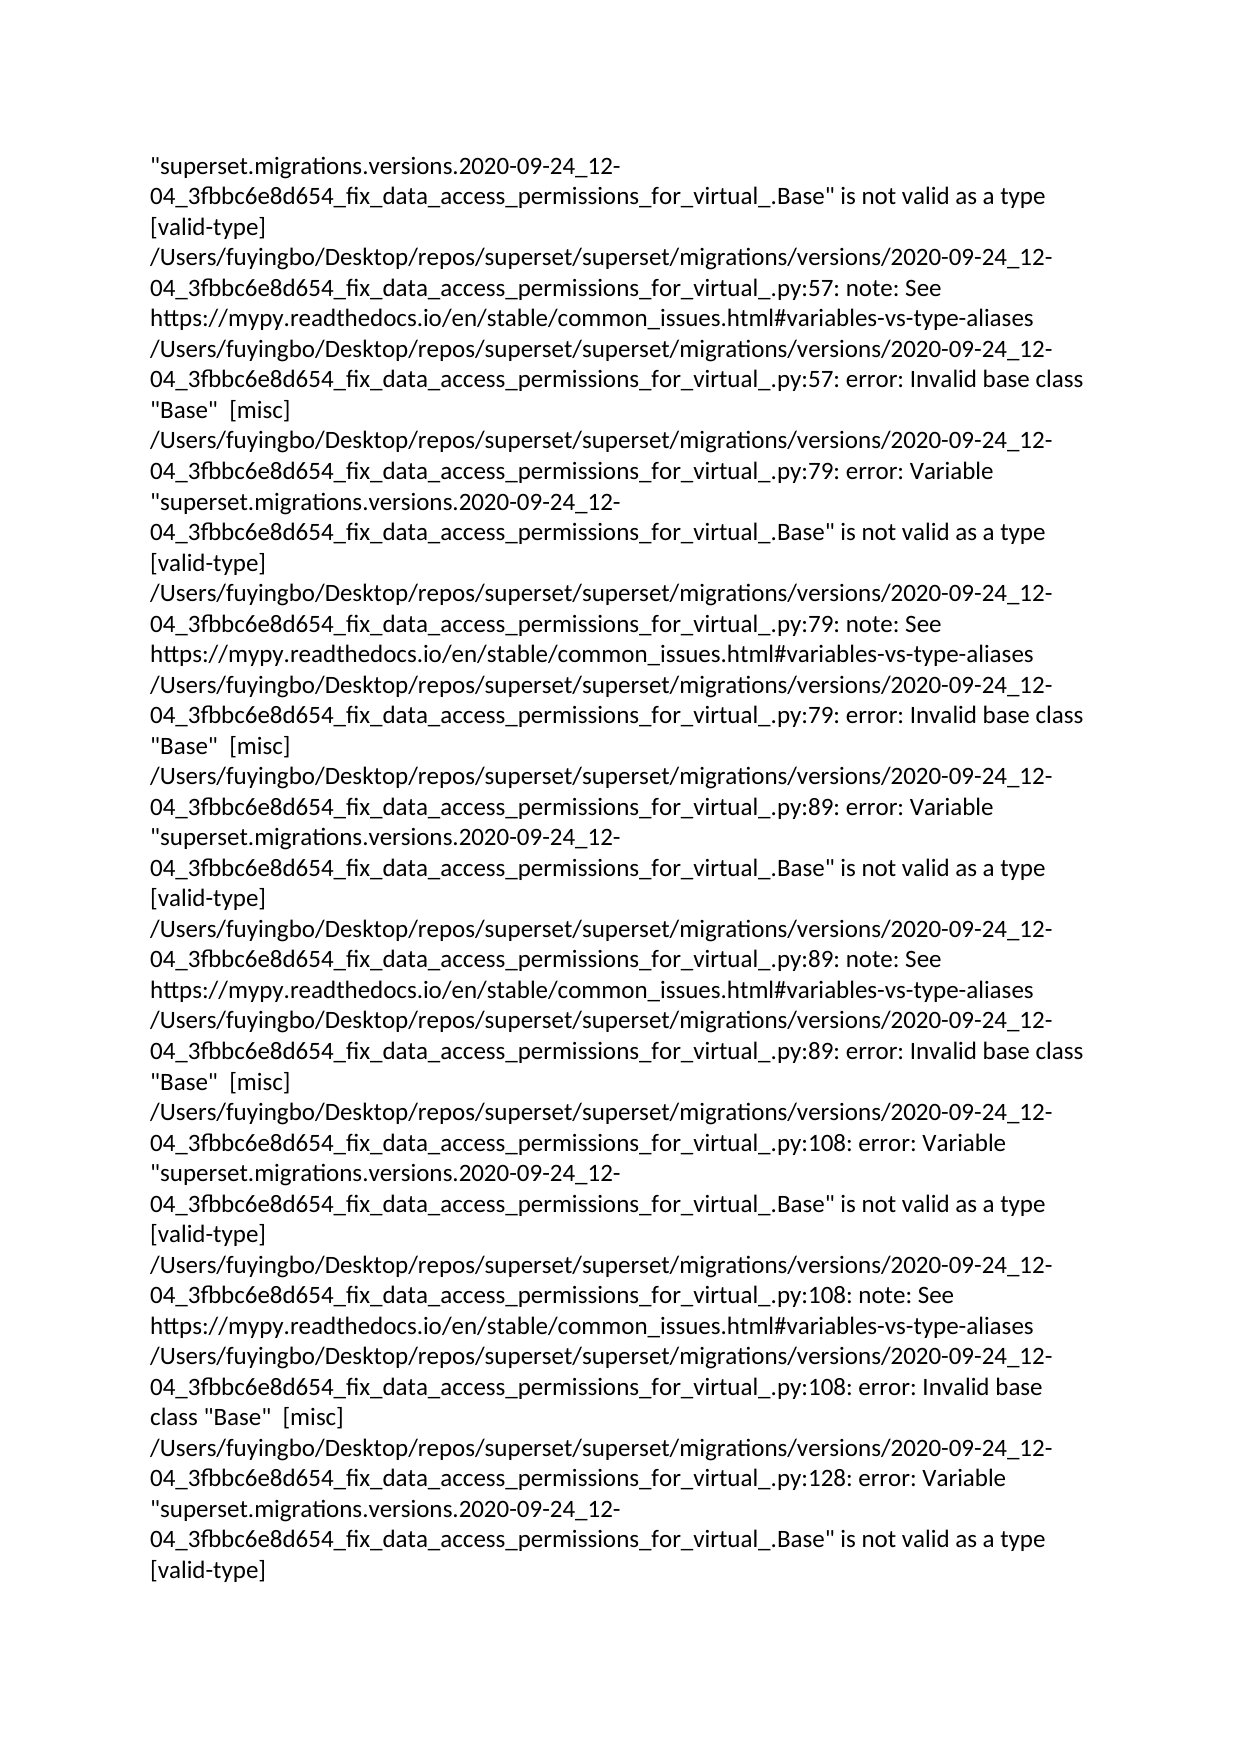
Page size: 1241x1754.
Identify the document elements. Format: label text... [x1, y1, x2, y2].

text /Users/fuyingbo/Desktop/repos/superset/superset/migrations/versions/2020-09-24_12-04_3fbbc6e8d654_fix_data_access_permissions_for_virtual_.py:57: note: See https://mypy.readthedocs.io/en/stable/common_issues.html#variables-vs-type-aliases [150, 242, 1090, 333]
text /Users/fuyingbo/Desktop/repos/superset/superset/migrations/versions/2020-09-24_12-04_3fbbc6e8d654_fix_data_access_permissions_for_virtual_.py:79: error: Variable "superset.migrations.versions.2020-09-24_12-04_3fbbc6e8d654_fix_data_access_permissions_for_virtual_.Base" is not valid as a type [valid-type] [150, 425, 1090, 577]
text /Users/fuyingbo/Desktop/repos/superset/superset/migrations/versions/2020-09-24_12-04_3fbbc6e8d654_fix_data_access_permissions_for_virtual_.py:108: error: Variable "superset.migrations.versions.2020-09-24_12-04_3fbbc6e8d654_fix_data_access_permissions_for_virtual_.Base" is not valid as a type [valid-type] [150, 1096, 1090, 1249]
text /Users/fuyingbo/Desktop/repos/superset/superset/migrations/versions/2020-09-24_12-04_3fbbc6e8d654_fix_data_access_permissions_for_virtual_.py:108: note: See https://mypy.readthedocs.io/en/stable/common_issues.html#variables-vs-type-aliases [150, 1249, 1090, 1340]
text /Users/fuyingbo/Desktop/repos/superset/superset/migrations/versions/2020-09-24_12-04_3fbbc6e8d654_fix_data_access_permissions_for_virtual_.py:89: note: See https://mypy.readthedocs.io/en/stable/common_issues.html#variables-vs-type-aliases [150, 913, 1090, 1004]
text /Users/fuyingbo/Desktop/repos/superset/superset/migrations/versions/2020-09-24_12-04_3fbbc6e8d654_fix_data_access_permissions_for_virtual_.py:79: error: Invalid base class "Base" [misc] [150, 669, 1090, 760]
text /Users/fuyingbo/Desktop/repos/superset/superset/migrations/versions/2020-09-24_12-04_3fbbc6e8d654_fix_data_access_permissions_for_virtual_.py:89: error: Variable "superset.migrations.versions.2020-09-24_12-04_3fbbc6e8d654_fix_data_access_permissions_for_virtual_.Base" is not valid as a type [valid-type] [150, 760, 1090, 913]
text /Users/fuyingbo/Desktop/repos/superset/superset/migrations/versions/2020-09-24_12-04_3fbbc6e8d654_fix_data_access_permissions_for_virtual_.py:57: error: Invalid base class "Base" [misc] [150, 333, 1090, 425]
text /Users/fuyingbo/Desktop/repos/superset/superset/migrations/versions/2020-09-24_12-04_3fbbc6e8d654_fix_data_access_permissions_for_virtual_.py:79: note: See https://mypy.readthedocs.io/en/stable/common_issues.html#variables-vs-type-aliases [150, 577, 1090, 669]
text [150, 150, 1090, 242]
text /Users/fuyingbo/Desktop/repos/superset/superset/migrations/versions/2020-09-24_12-04_3fbbc6e8d654_fix_data_access_permissions_for_virtual_.py:128: error: Variable "superset.migrations.versions.2020-09-24_12-04_3fbbc6e8d654_fix_data_access_permissions_for_virtual_.Base" is not valid as a type [valid-type] [150, 1432, 1090, 1584]
text /Users/fuyingbo/Desktop/repos/superset/superset/migrations/versions/2020-09-24_12-04_3fbbc6e8d654_fix_data_access_permissions_for_virtual_.py:108: error: Invalid base class "Base" [misc] [150, 1340, 1090, 1432]
text /Users/fuyingbo/Desktop/repos/superset/superset/migrations/versions/2020-09-24_12-04_3fbbc6e8d654_fix_data_access_permissions_for_virtual_.py:89: error: Invalid base class "Base" [misc] [150, 1004, 1090, 1096]
